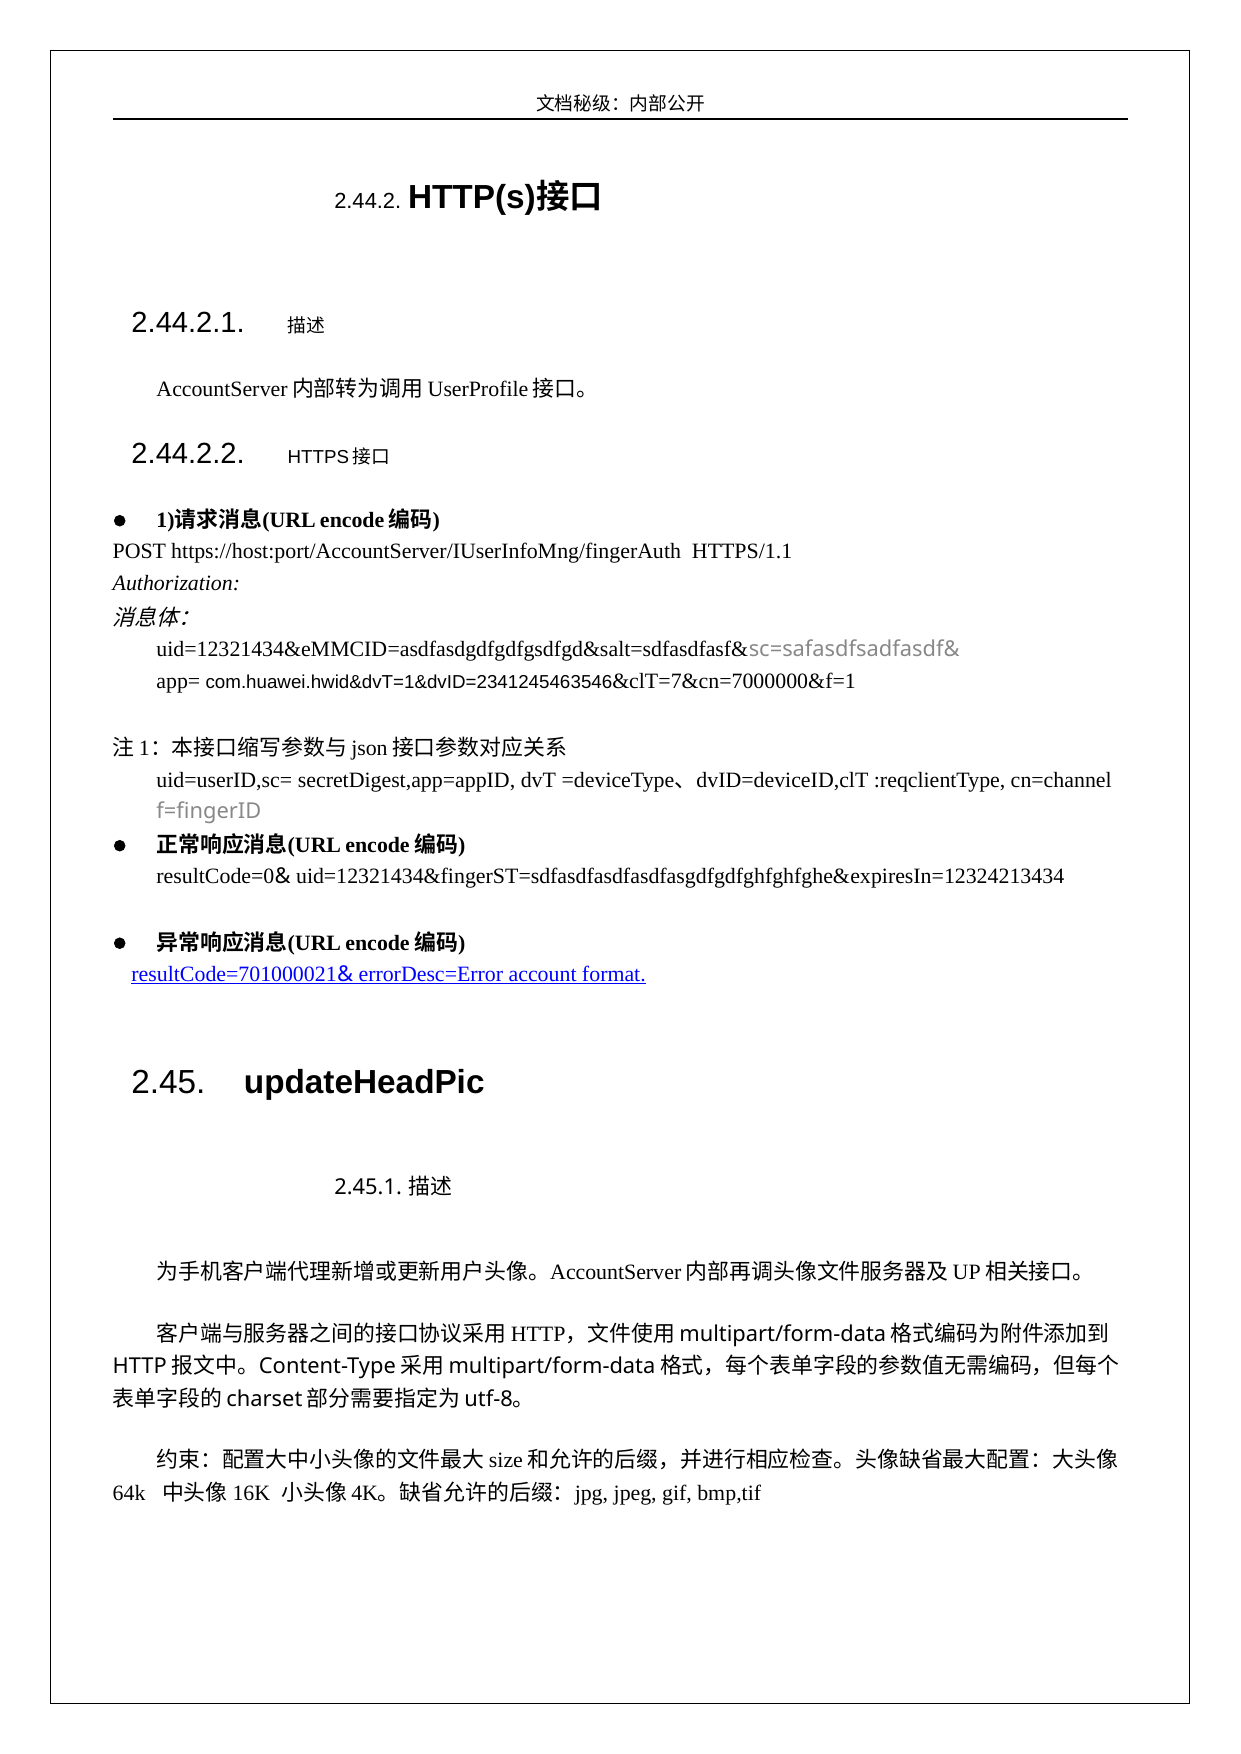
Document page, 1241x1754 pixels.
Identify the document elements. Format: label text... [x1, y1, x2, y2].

text 注1：本接口缩写参数与json接口参数对应关系 [112, 729, 1128, 762]
text resultCode=0& uid=12321434&fingerST=sdfasdfasdfasdfasgdfgdfghfghfghe&expiresIn=12324213434 [112, 859, 1128, 892]
text 消息体： [112, 599, 1128, 632]
list 1)请求消息(URL encode编码) [112, 502, 1128, 534]
subtitle HTTP(s)接口 [334, 162, 1128, 227]
text POST https://host:port/AccountServer/IUserInfoMng/fingerAuth HTTPS/1.1 [112, 534, 1128, 567]
list 正常响应消息(URL encode编码) [112, 827, 1128, 859]
subtitle 描述 [334, 1169, 1128, 1201]
text Authorization: [112, 567, 1128, 599]
text 为手机客户端代理新增或更新用户头像。AccountServer内部再调头像文件服务器及UP相关接口。 [112, 1254, 1128, 1286]
list 异常响应消息(URL encode编码) [112, 924, 1128, 957]
text 约束：配置大中小头像的文件最大size和允许的后缀，并进行相应检查。头像缺省最大配置：大头像 64k 中头像 16K 小头像4K。缺省允许的后缀：jpg, jpeg, gif, bmp,tif [112, 1442, 1128, 1507]
subtitle updateHeadPic [131, 1049, 1128, 1114]
text f=fingerID [112, 794, 1128, 827]
text AccountServer内部转为调用UserProfile接口。 [112, 371, 1128, 403]
text uid=userID,sc= secretDigest,app=appID, dvT =deviceType、dvID=deviceID,clT :reqclientType, cn=channel [112, 762, 1128, 794]
text uid=12321434&eMMCID=asdfasdgdfgdfgsdfgd&salt=sdfasdfasf&sc=safasdfsadfasdf& [112, 632, 1128, 664]
text app= com.huawei.hwid&dvT=1&dvID=2341245463546&clT=7&cn=7000000&f=1 [112, 664, 1128, 697]
text resultCode=701000021& errorDesc=Error account format. [112, 957, 1128, 989]
subtitle 描述 [131, 289, 1128, 354]
text 客户端与服务器之间的接口协议采用HTTP，文件使用multipart/form-data格式编码为附件添加到HTTP报文中。Content-Type采用multipart/form-data格式，每个表单字段的参数值无需编码，但每个表单字段的charset部分需要指定为utf-8。 [112, 1315, 1128, 1413]
subtitle HTTPS接口 [131, 420, 1128, 485]
